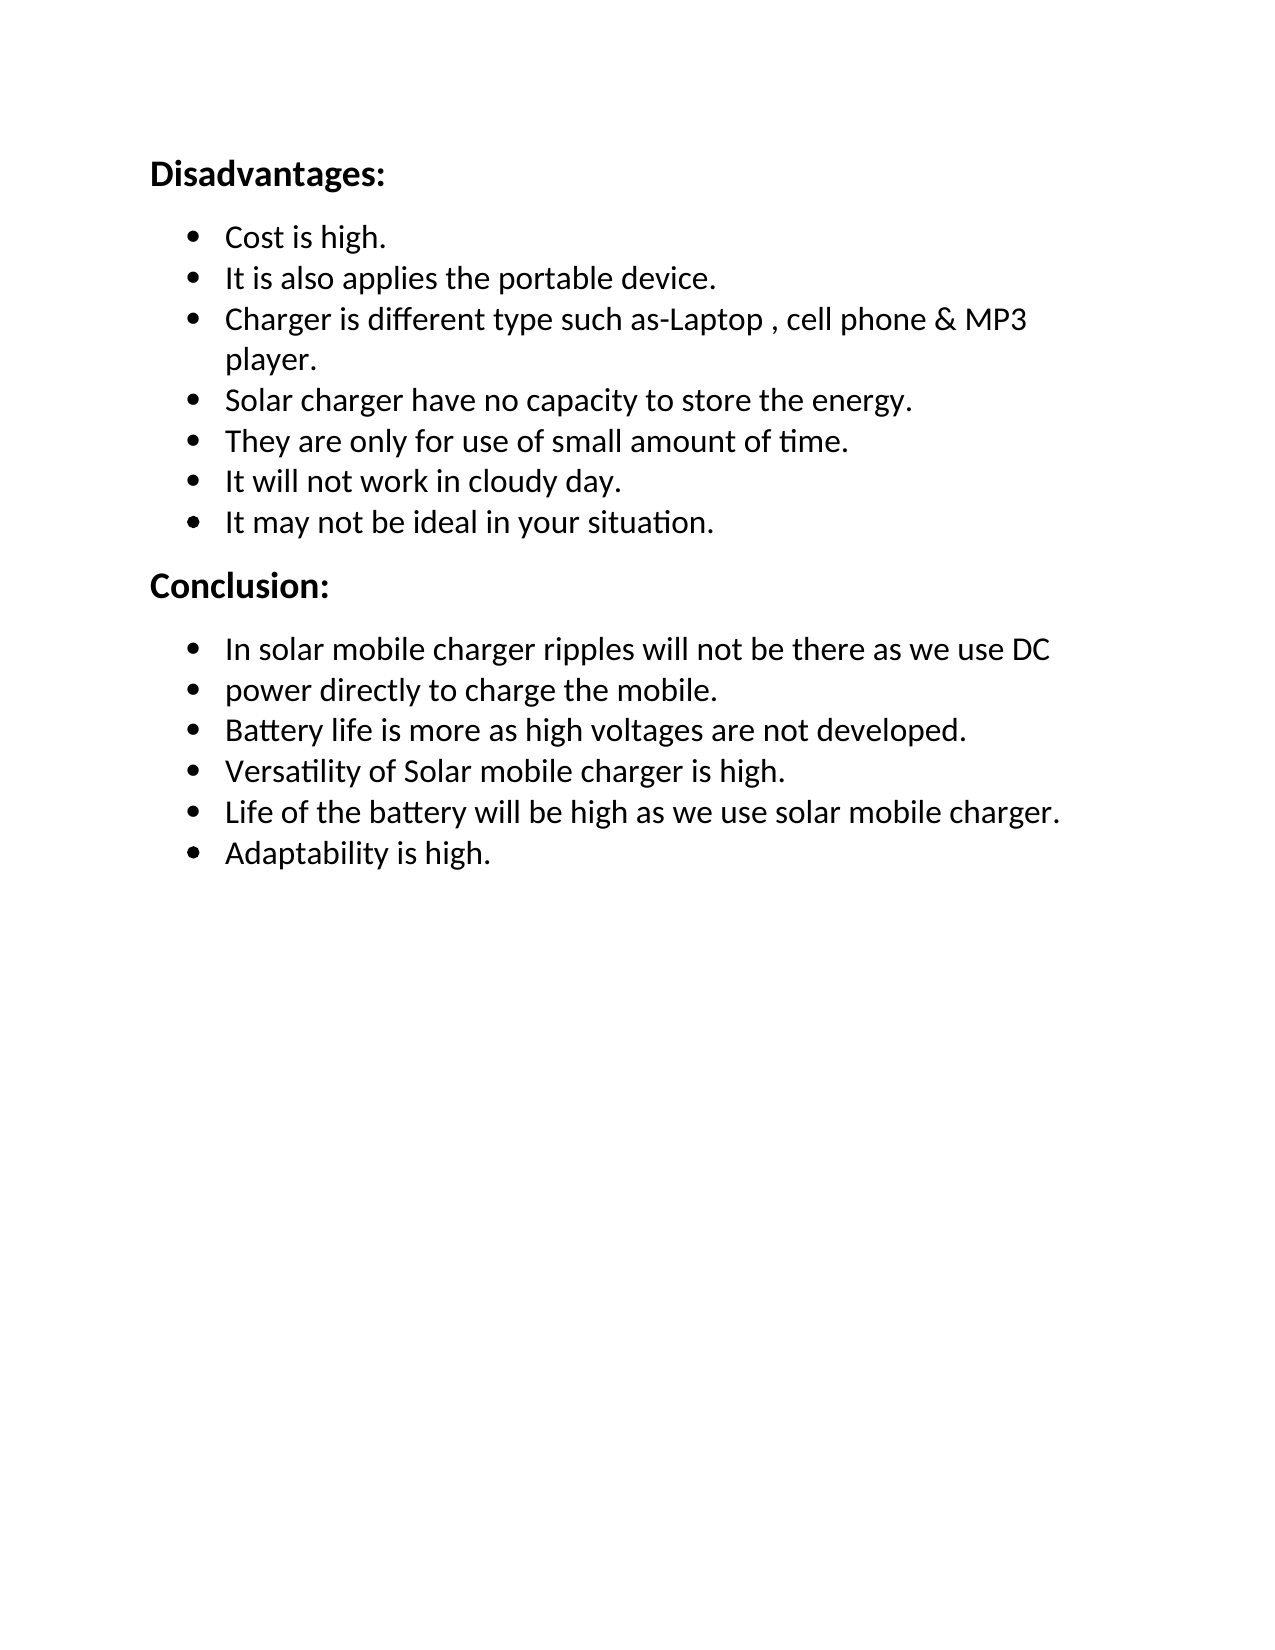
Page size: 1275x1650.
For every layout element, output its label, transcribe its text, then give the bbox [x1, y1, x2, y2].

list Charger is different type such as-Laptop , cell phone & MP3 player. [187, 298, 1125, 379]
list Adaptability is high. [187, 832, 1125, 872]
list They are only for use of small amount of time. [187, 420, 1125, 461]
list Battery life is more as high voltages are not developed. [187, 709, 1125, 750]
text Disadvantages: [150, 150, 1125, 196]
list It will not work in cloudy day. [187, 461, 1125, 501]
list Life of the battery will be high as we use solar mobile charger. [187, 791, 1125, 832]
list It is also applies the portable device. [187, 257, 1125, 298]
list Solar charger have no capacity to store the energy. [187, 379, 1125, 420]
text Conclusion: [150, 562, 1125, 608]
list Cost is high. [187, 216, 1125, 257]
list It may not be ideal in your situation. [187, 501, 1125, 542]
list In solar mobile charger ripples will not be there as we use DC [187, 628, 1125, 669]
list Versatility of Solar mobile charger is high. [187, 750, 1125, 791]
list power directly to charge the mobile. [187, 669, 1125, 709]
